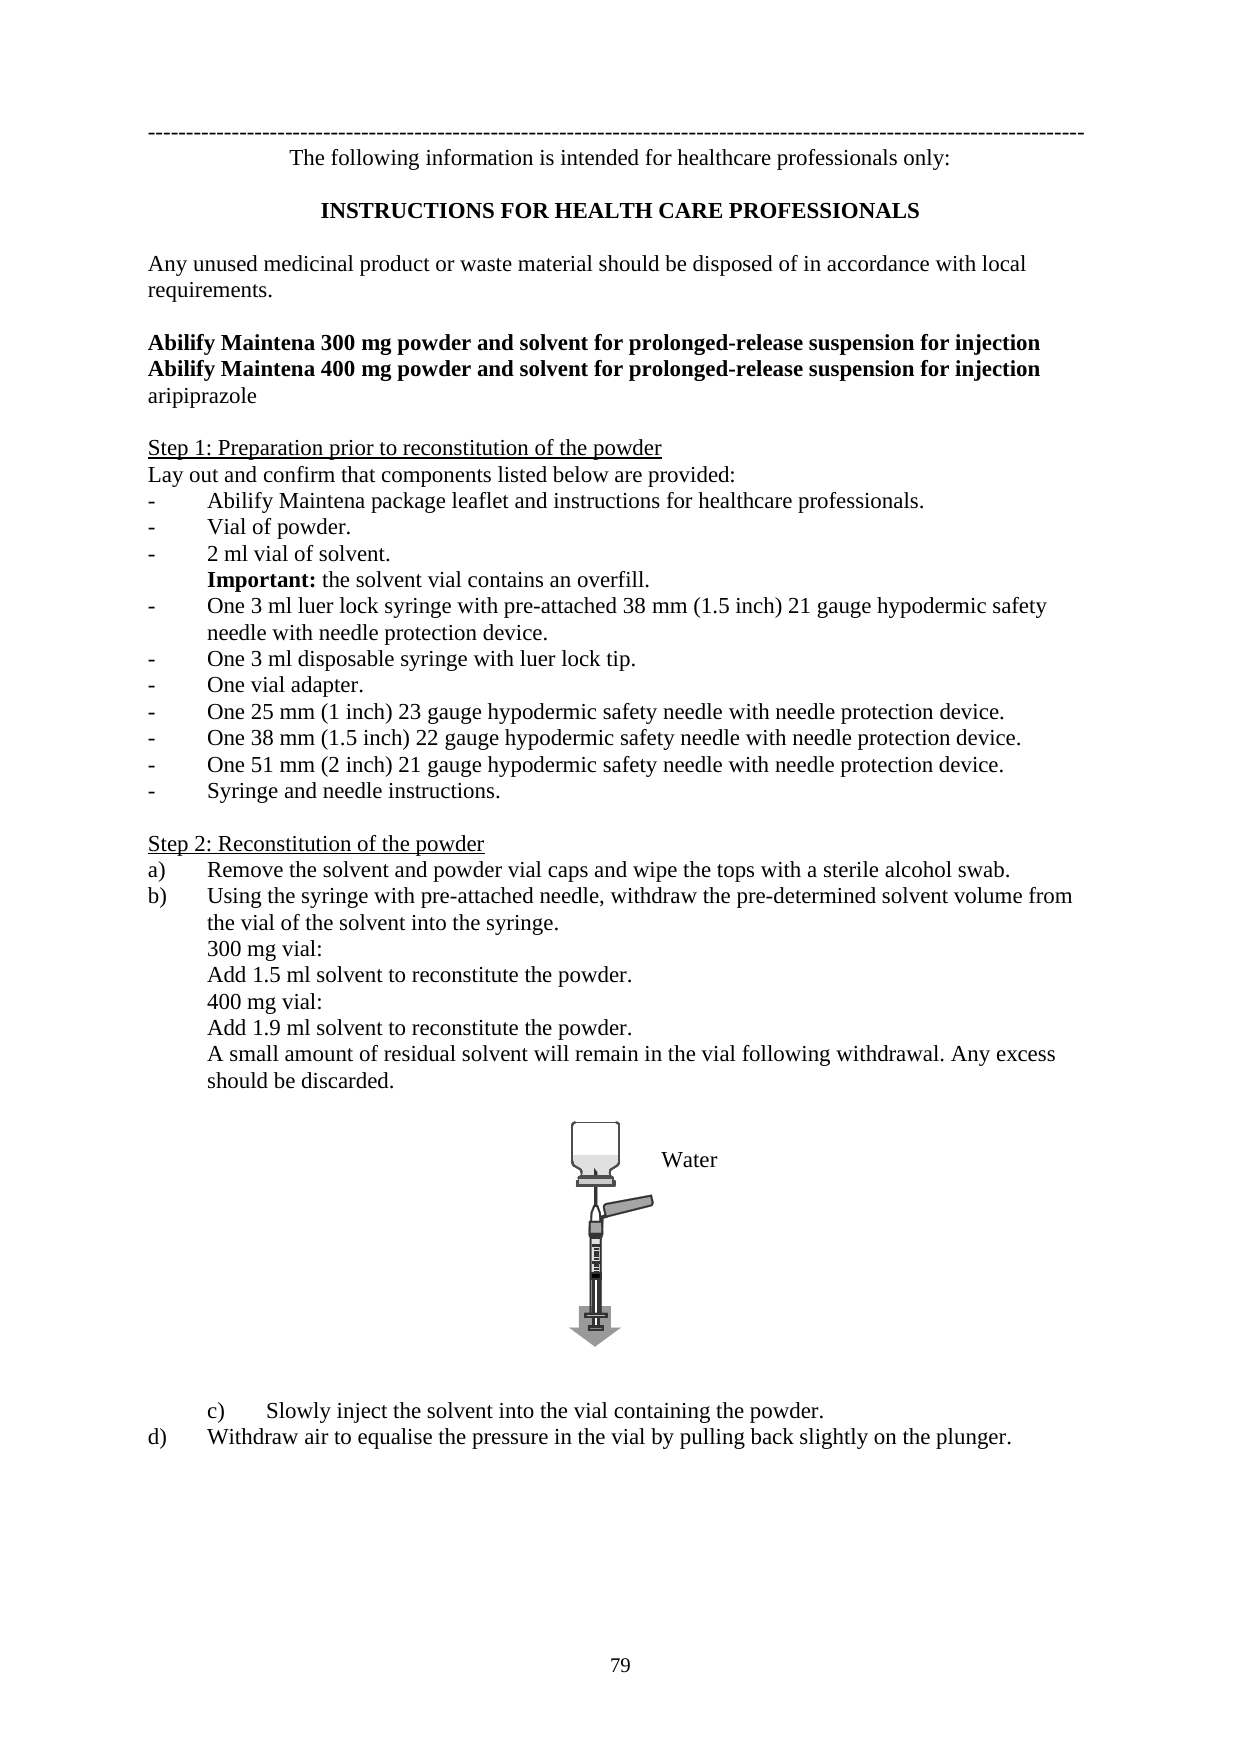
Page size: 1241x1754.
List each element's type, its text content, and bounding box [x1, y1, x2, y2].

text - Abilify Maintena package leaflet and instructions for healthcare professionals. [148, 487, 1092, 513]
text - One 51 mm (2 inch) 21 gauge hypodermic safety needle with needle protection device. [148, 751, 1092, 777]
text a) Remove the solvent and powder vial caps and wipe the tops with a sterile alcohol swab. [148, 856, 1092, 882]
text aripiprazole [148, 382, 1092, 408]
text 400 mg vial: [207, 988, 1092, 1014]
text - One 38 mm (1.5 inch) 22 gauge hypodermic safety needle with needle protection device. [148, 724, 1092, 751]
text - Syringe and needle instructions. [148, 777, 1092, 803]
text Important: the solvent vial contains an overfill. [148, 566, 1092, 592]
text Add 1.5 ml solvent to reconstitute the powder. [207, 961, 1092, 988]
text Add 1.9 ml solvent to reconstitute the powder. [207, 1014, 1092, 1041]
text c) Slowly inject the solvent into the vial containing the powder. [148, 1119, 1092, 1423]
text - One 3 ml luer lock syringe with pre-attached 38 mm (1.5 inch) 21 gauge hypodermic safety needle with needle protection device. [148, 592, 1092, 645]
text INSTRUCTIONS FOR HEALTH CARE PROFESSIONALS [148, 197, 1092, 223]
text - One vial adapter. [148, 672, 1092, 698]
text Lay out and confirm that components listed below are provided: [148, 461, 1092, 487]
text Step 2: Reconstitution of the powder [148, 830, 1092, 856]
text Any unused medicinal product or waste material should be disposed of in accordance with local requirements. [148, 250, 1092, 303]
text The following information is intended for healthcare professionals only: [148, 144, 1092, 171]
text 300 mg vial: [207, 935, 1092, 961]
text - 2 ml vial of solvent. [148, 540, 1092, 566]
text Abilify Maintena 400 mg powder and solvent for prolonged-release suspension for injection [148, 355, 1092, 382]
text Abilify Maintena 300 mg powder and solvent for prolonged-release suspension for injection [148, 329, 1092, 355]
text b) Using the syringe with pre-attached needle, withdraw the pre-determined solvent volume from the vial of the solvent into the syringe. [148, 882, 1092, 935]
text d) Withdraw air to equalise the pressure in the vial by pulling back slightly on the plunger. [148, 1423, 1092, 1450]
list --------------------------------------------------------------------------------------------------------------------------- [148, 118, 1093, 144]
text - One 3 ml disposable syringe with luer lock tip. [148, 645, 1092, 672]
text Step 1: Preparation prior to reconstitution of the powder [148, 434, 1092, 461]
text - Vial of powder. [148, 513, 1092, 540]
text A small amount of residual solvent will remain in the vial following withdrawal. Any excess should be discarded. [207, 1041, 1092, 1093]
text - One 25 mm (1 inch) 23 gauge hypodermic safety needle with needle protection device. [148, 698, 1092, 724]
